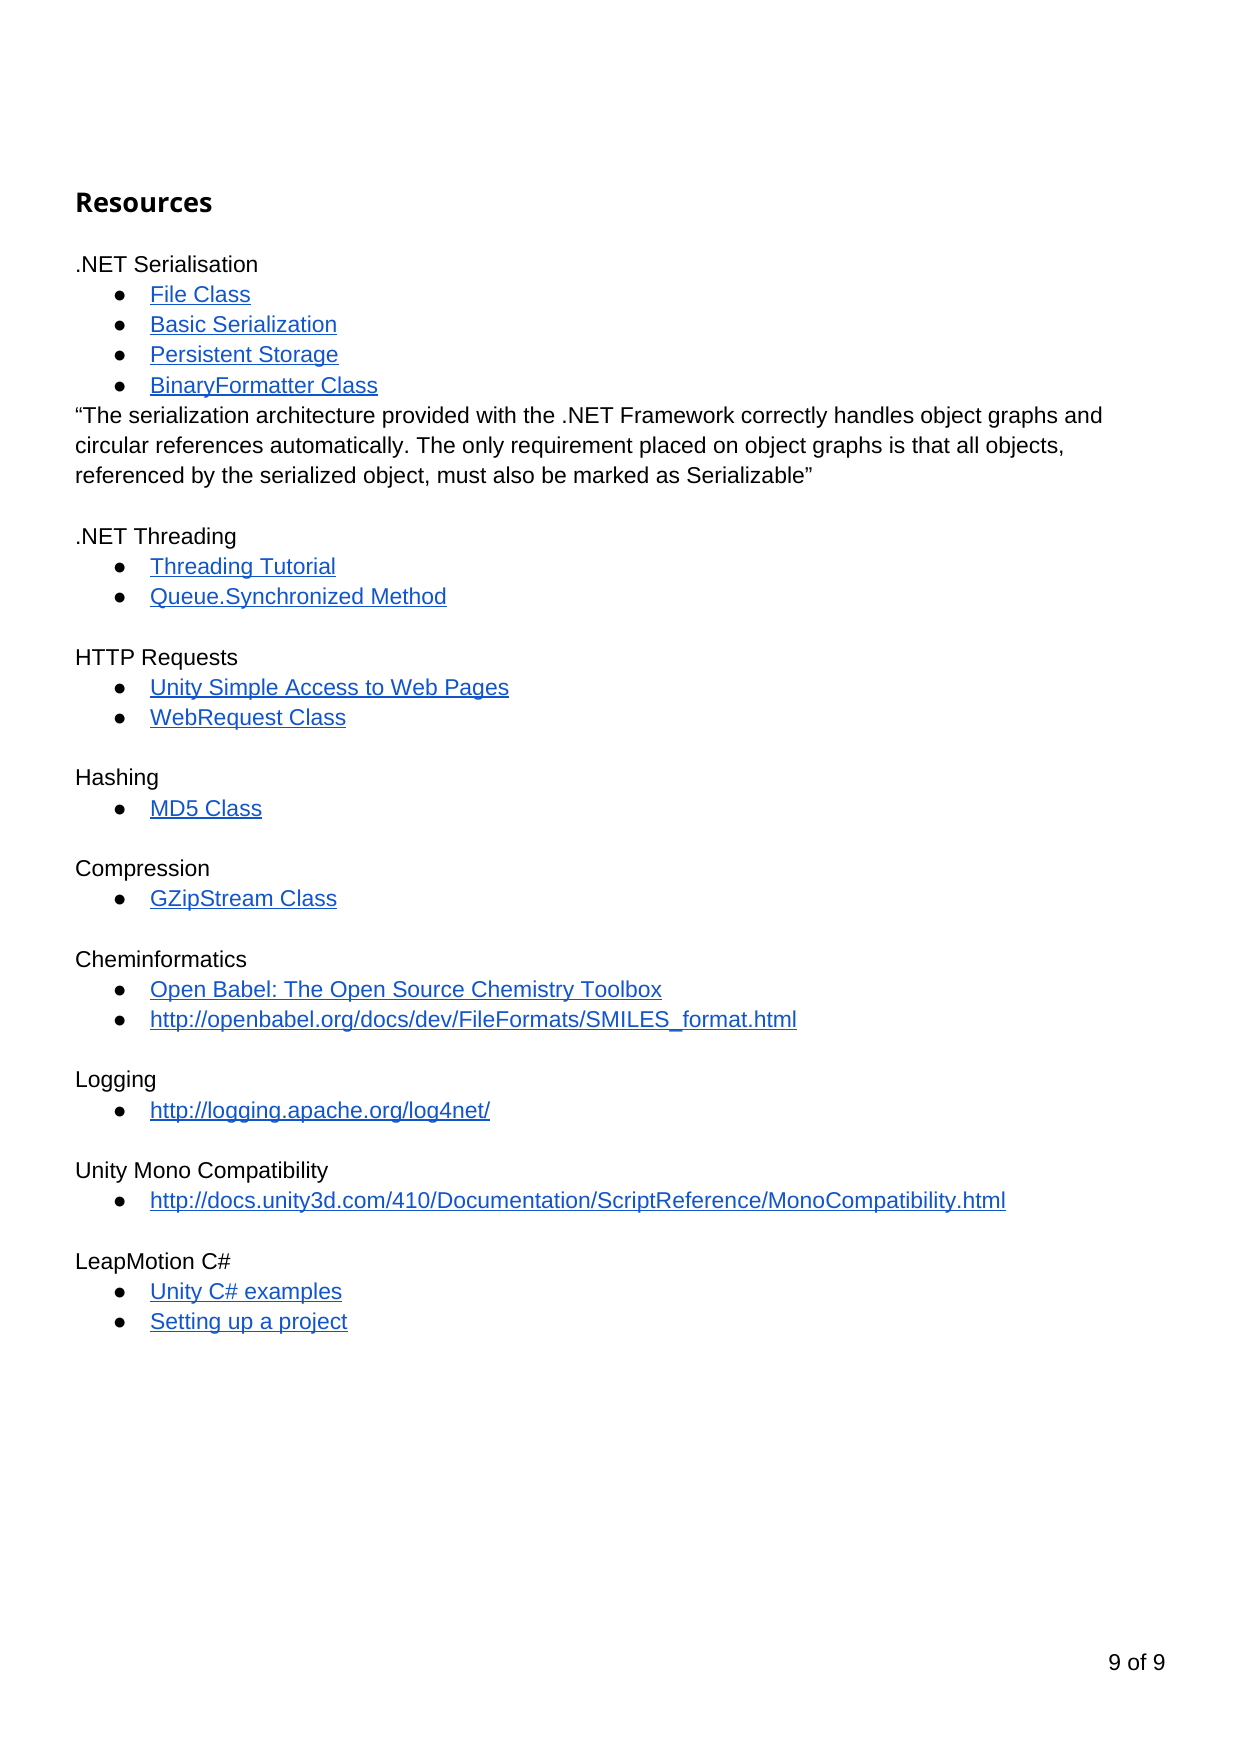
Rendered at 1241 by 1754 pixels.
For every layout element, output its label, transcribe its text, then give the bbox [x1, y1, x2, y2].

list GZipStream Class [113, 885, 1165, 912]
text HTTP Requests [75, 643, 1165, 670]
text .NET Serialisation [75, 251, 1165, 277]
list Unity Simple Access to Web Pages [113, 674, 1165, 700]
text Cheminformatics [75, 946, 1165, 972]
subtitle Resources [75, 184, 1165, 221]
list http://openbabel.org/docs/dev/FileFormats/SMILES_format.html [113, 1006, 1165, 1032]
list http://logging.apache.org/log4net/ [113, 1097, 1165, 1123]
list Persistent Storage [113, 341, 1165, 368]
list WebRequest Class [113, 704, 1165, 730]
list Open Babel: The Open Source Chemistry Toolbox [113, 976, 1165, 1002]
text Unity Mono Compatibility [75, 1157, 1165, 1183]
list BinaryFormatter Class [113, 372, 1165, 398]
list Setting up a project [113, 1308, 1165, 1334]
list Unity C# examples [113, 1278, 1165, 1304]
text Hashing [75, 764, 1165, 791]
list Queue.Synchronized Method [113, 583, 1165, 609]
list MD5 Class [113, 794, 1165, 821]
list File Class [113, 281, 1165, 307]
list http://docs.unity3d.com/410/Documentation/ScriptReference/MonoCompatibility.html [113, 1187, 1165, 1214]
list Threading Tutorial [113, 553, 1165, 579]
text Compression [75, 855, 1165, 881]
text .NET Threading [75, 523, 1165, 549]
text LeapMotion C# [75, 1248, 1165, 1274]
text Logging [75, 1066, 1165, 1093]
list Basic Serialization [113, 311, 1165, 338]
text “The serialization architecture provided with the .NET Framework correctly handles object graphs and circular references automatically. The only requirement placed on object graphs is that all objects, referenced by the serialized object, must also be marked as Serializable” [75, 402, 1165, 489]
